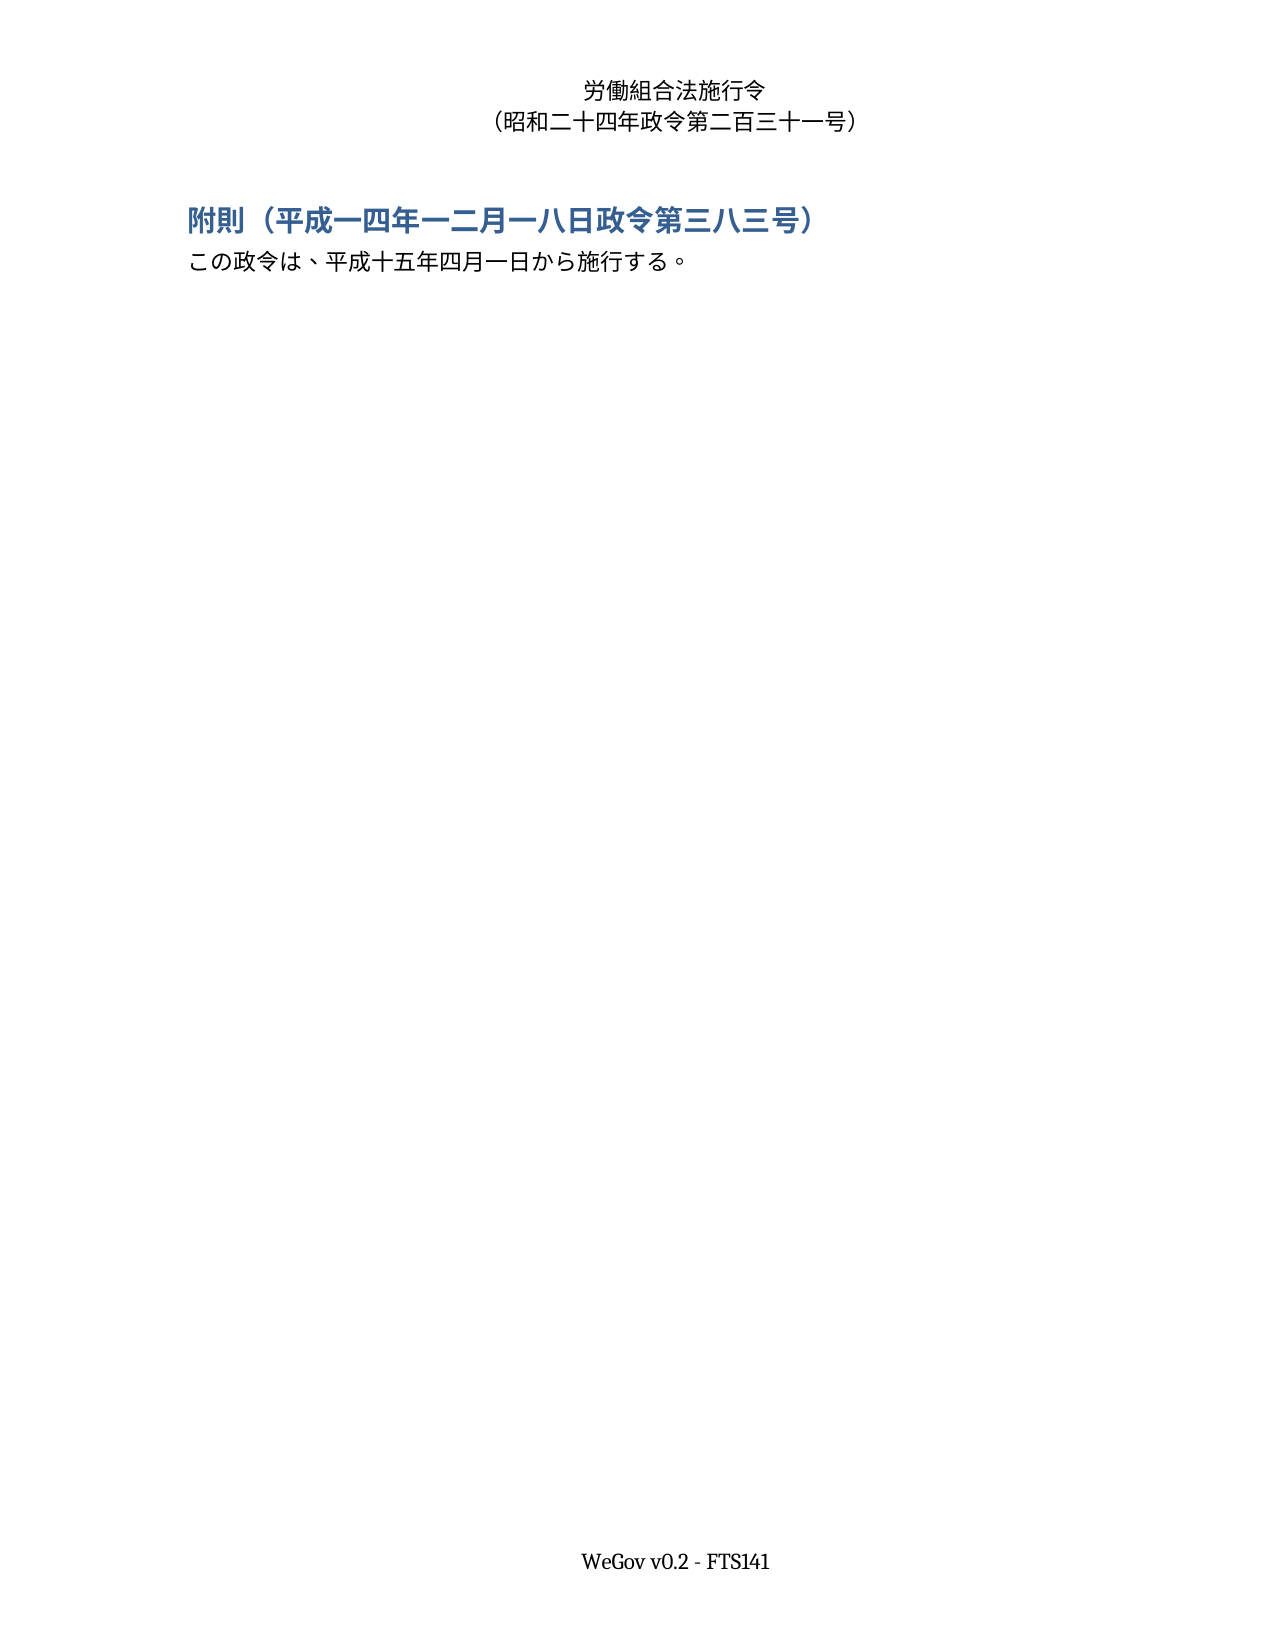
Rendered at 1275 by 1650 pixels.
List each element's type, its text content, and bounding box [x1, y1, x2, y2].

text この政令は、平成十五年四月一日から施行する。 [187, 246, 1087, 277]
subtitle 附則（平成一四年一二月一八日政令第三八三号） [187, 200, 1087, 240]
